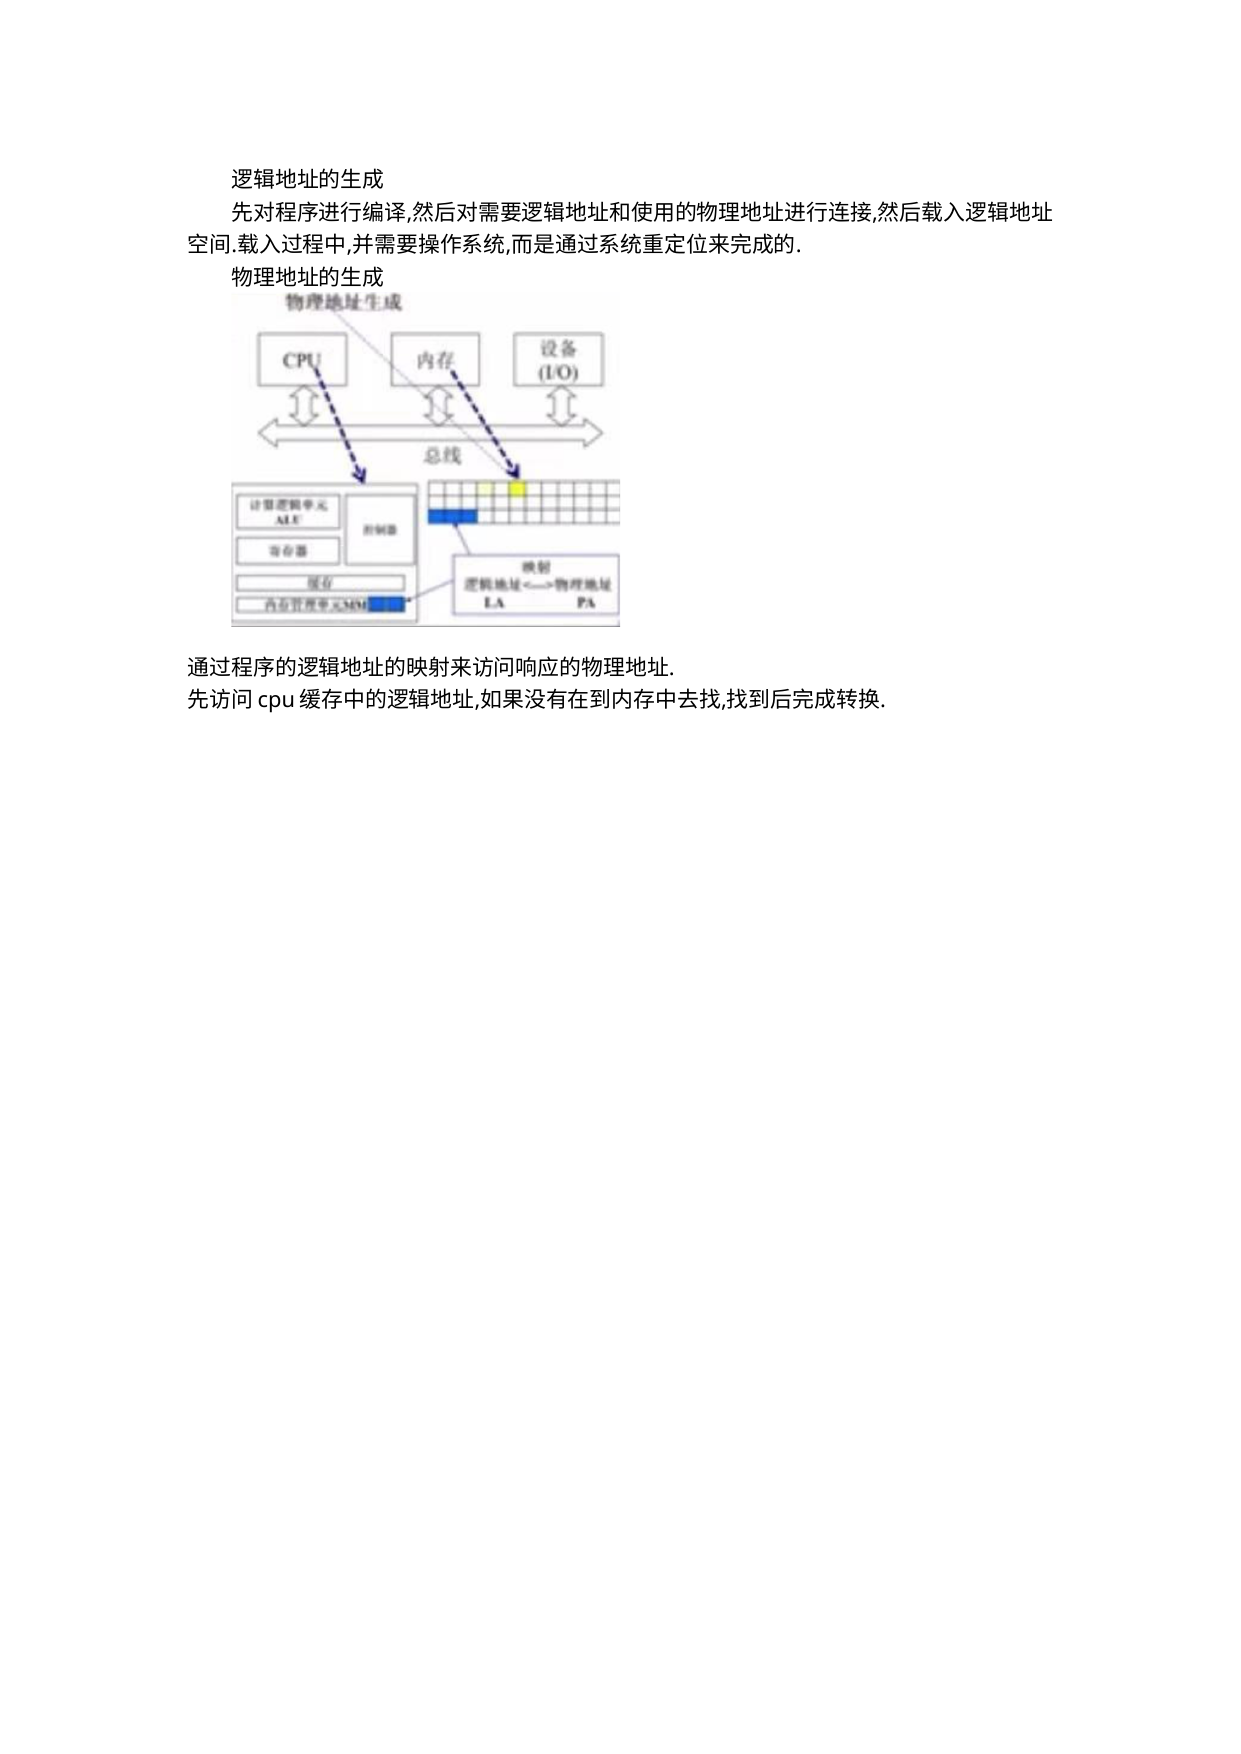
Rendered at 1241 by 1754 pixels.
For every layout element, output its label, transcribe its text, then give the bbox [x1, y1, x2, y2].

text 物理地址的生成 [187, 259, 1053, 292]
text 逻辑地址的生成 [187, 162, 1053, 194]
text 通过程序的逻辑地址的映射来访问响应的物理地址. [187, 649, 1053, 682]
text 先对程序进行编译,然后对需要逻辑地址和使用的物理地址进行连接,然后载入逻辑地址空间.载入过程中,并需要操作系统,而是通过系统重定位来完成的. [187, 194, 1053, 259]
picture [231, 292, 621, 627]
text 先访问cpu缓存中的逻辑地址,如果没有在到内存中去找,找到后完成转换. [187, 682, 1053, 714]
